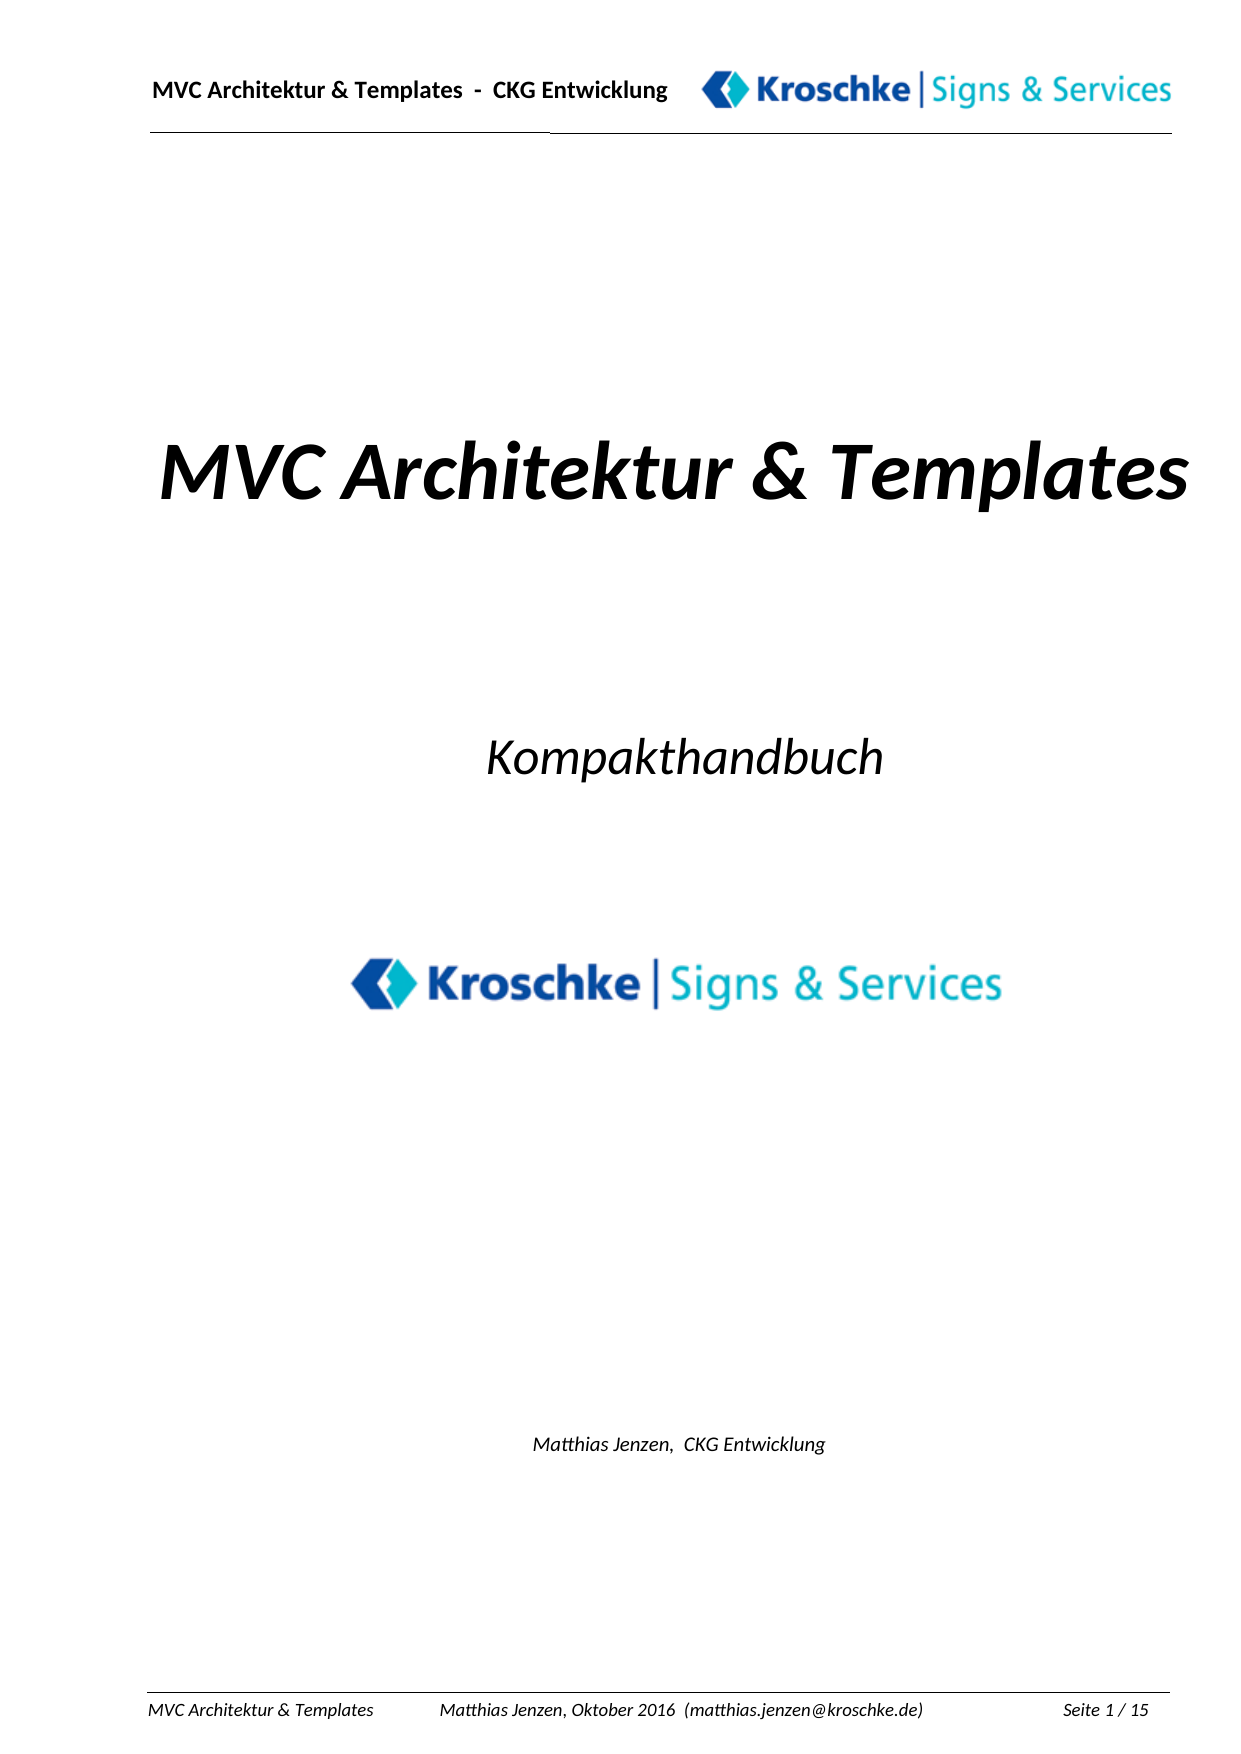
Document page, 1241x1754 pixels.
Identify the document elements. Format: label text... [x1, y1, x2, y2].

picture [337, 942, 1022, 1022]
text Kompakthandbuch [148, 724, 1211, 787]
text Matthias Jenzen, CKG Entwicklung [148, 1431, 1211, 1457]
text MVC Architektur & Templates [118, 418, 1211, 520]
picture [679, 60, 1188, 116]
